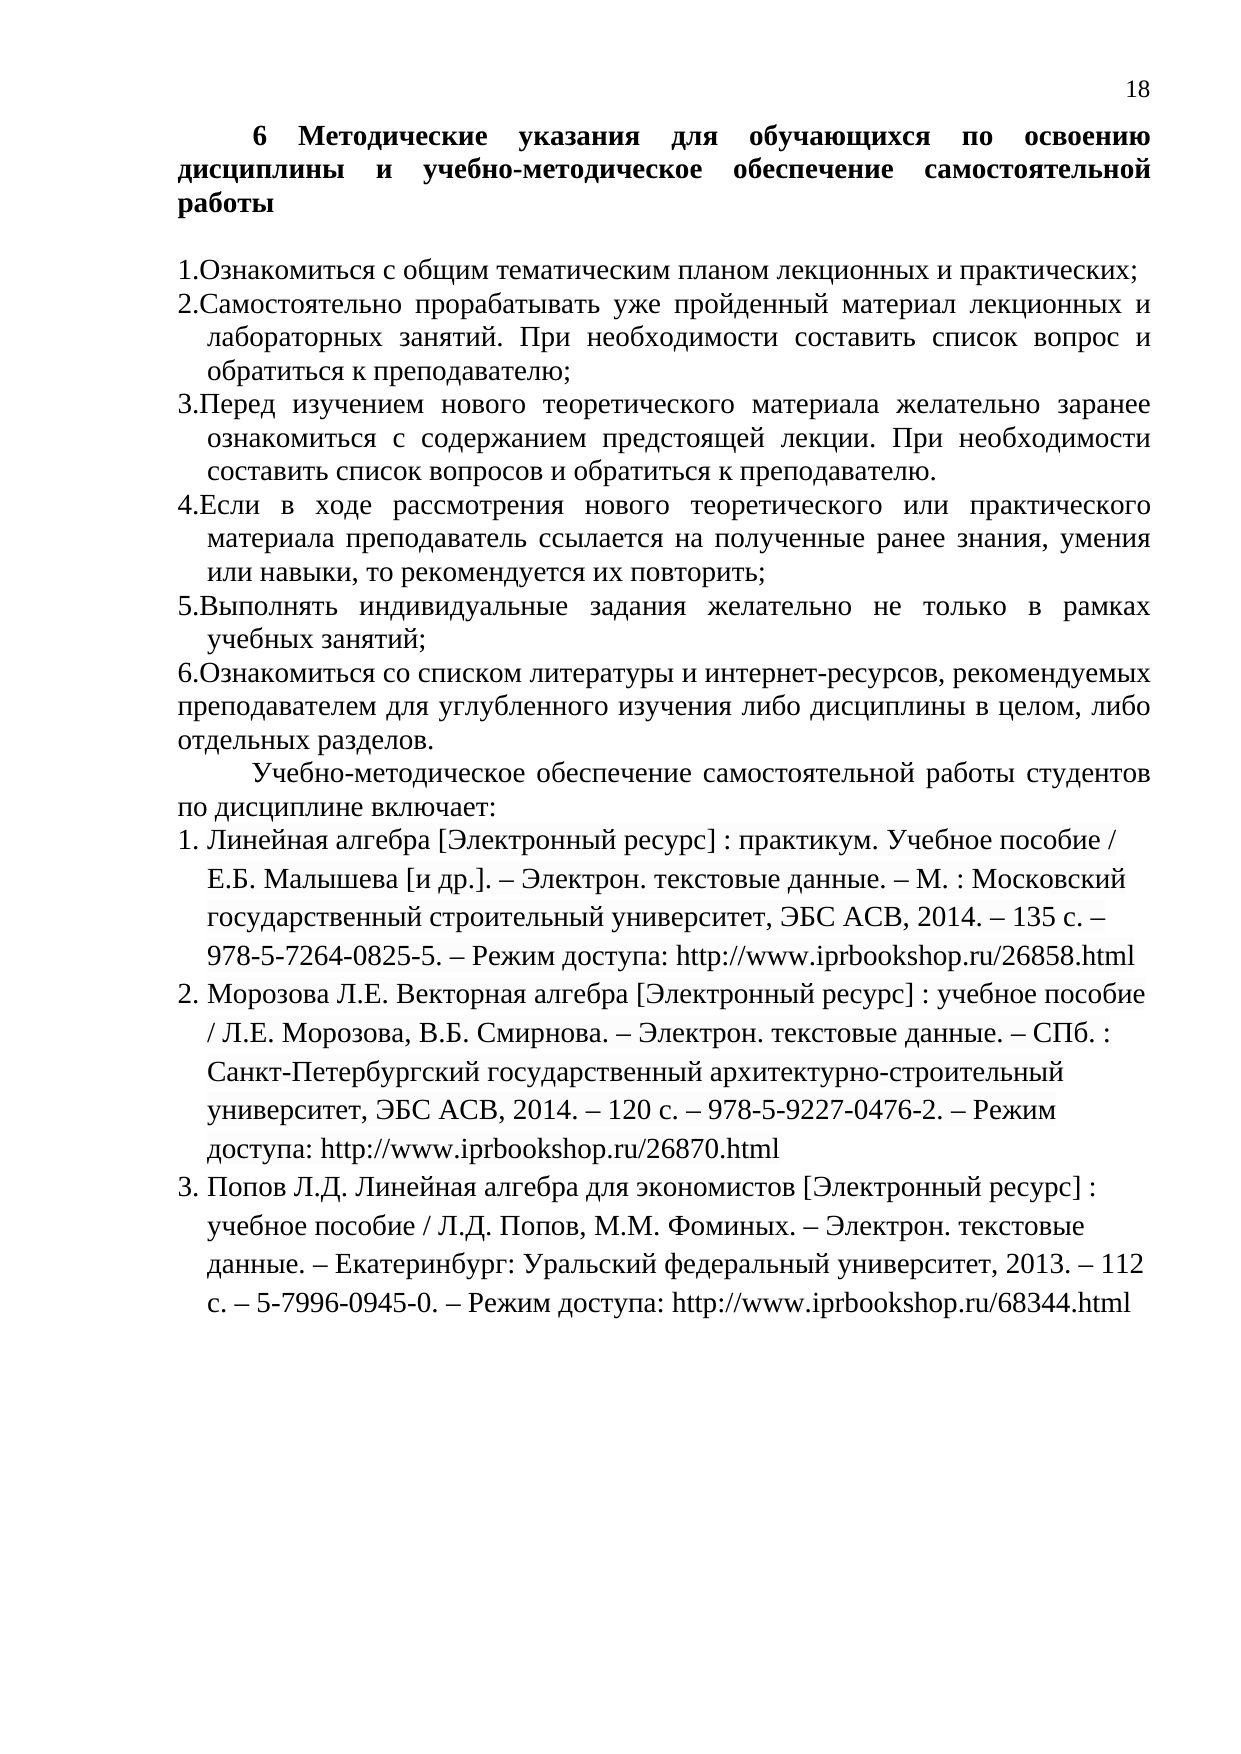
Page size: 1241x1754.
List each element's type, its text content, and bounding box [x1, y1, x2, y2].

list Попов Л.Д. Линейная алгебра для экономистов [Электронный ресурс] : учебное пособие / Л.Д. Попов, М.М. Фоминых. – Электрон. текстовые данные. – Екатеринбург: Уральский федеральный университет, 2013. – 112 c. – 5-7996-0945-0. – Режим доступа: http://www.iprbookshop.ru/68344.html [177, 1169, 1152, 1318]
text Учебно-методическое обеспечение самостоятельной работы студентов по дисциплине включает: [177, 755, 1152, 822]
text 3.Перед изучением нового теоретического материала желательно заранее ознакомиться с содержанием предстоящей лекции. При необходимости составить список вопросов и обратиться к преподавателю. [177, 386, 1152, 487]
text 1.Ознакомиться с общим тематическим планом лекционных и практических; [177, 252, 1152, 286]
text 2.Самостоятельно прорабатывать уже пройденный материал лекционных и лабораторных занятий. При необходимости составить список вопрос и обратиться к преподавателю; [177, 286, 1152, 386]
text 6.Ознакомиться со списком литературы и интернет-ресурсов, рекомендуемых преподавателем для углубленного изучения либо дисциплины в целом, либо отдельных разделов. [177, 655, 1152, 755]
text 5.Выполнять индивидуальные задания желательно не только в рамках учебных занятий; [177, 588, 1152, 655]
list Линейная алгебра [Электронный ресурс] : практикум. Учебное пособие / Е.Б. Малышева [и др.]. – Электрон. текстовые данные. – М. : Московский государственный строительный университет, ЭБС АСВ, 2014. – 135 c. – 978-5-7264-0825-5. – Режим доступа: http://www.iprbookshop.ru/26858.html [177, 822, 1152, 972]
list 6 Методические указания для обучающихся по освоению дисциплины и учебно-методическое обеспечение самостоятельной работы [177, 118, 1152, 219]
text 4.Если в ходе рассмотрения нового теоретического или практического материала преподаватель ссылается на полученные ранее знания, умения или навыки, то рекомендуется их повторить; [177, 487, 1152, 588]
list Морозова Л.Е. Векторная алгебра [Электронный ресурс] : учебное пособие / Л.Е. Морозова, В.Б. Смирнова. – Электрон. текстовые данные. – СПб. : Санкт-Петербургский государственный архитектурно-строительный университет, ЭБС АСВ, 2014. – 120 c. – 978-5-9227-0476-2. – Режим доступа: http://www.iprbookshop.ru/26870.html [177, 977, 1152, 1164]
